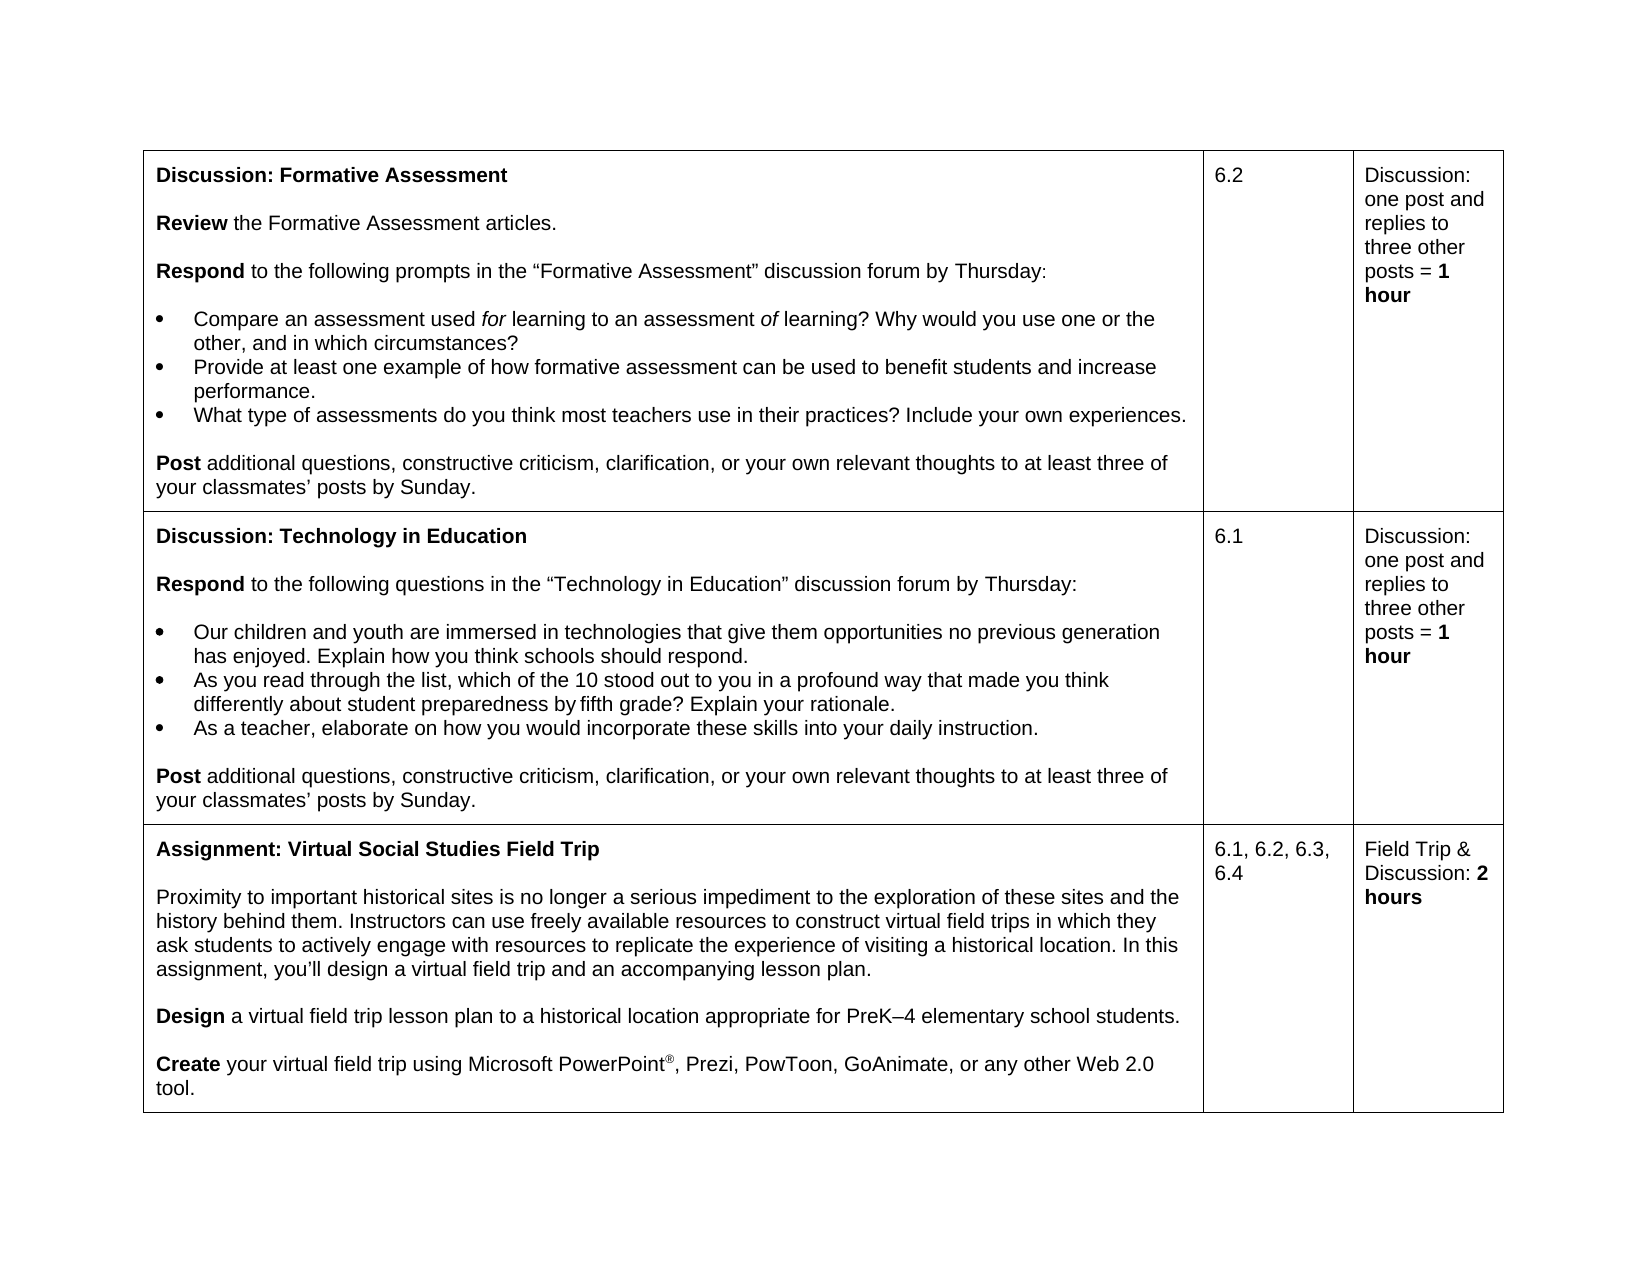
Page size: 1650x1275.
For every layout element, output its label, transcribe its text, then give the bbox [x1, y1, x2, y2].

table_cell 6.2 [1204, 151, 1353, 511]
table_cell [1354, 825, 1503, 1112]
table_cell Discussion: one post and replies to three other posts = 1 hour [1354, 151, 1503, 511]
table_cell 6.1 [1204, 512, 1353, 823]
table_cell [144, 825, 1203, 1112]
table_cell Discussion: one post and replies to three other posts = 1 hour [1354, 512, 1503, 823]
table_cell Discussion: Technology in Education Respond to the following questions in the “Technology in Education” discussion forum by Thursday: Our children and youth are immersed in technologies that give them opportunities no previous generation has enjoyed. Explain how you think schools should respond. As you read through the list, which of the 10 stood out to you in a profound way that made you think differently about student preparedness by fifth grade? Explain your rationale. As a teacher, elaborate on how you would incorporate these skills into your daily instruction. Post additional questions, constructive criticism, clarification, or your own relevant thoughts to at least three of your classmates’ posts by Sunday. [144, 512, 1203, 823]
table_cell Discussion: Formative Assessment Review the Formative Assessment articles. Respond to the following prompts in the “Formative Assessment” discussion forum by Thursday: Compare an assessment used for learning to an assessment of learning? Why would you use one or the other, and in which circumstances? Provide at least one example of how formative assessment can be used to benefit students and increase performance. What type of assessments do you think most teachers use in their practices? Include your own experiences. Post additional questions, constructive criticism, clarification, or your own relevant thoughts to at least three of your classmates’ posts by Sunday. [144, 151, 1203, 511]
table_cell 6.1, 6.2, 6.3, 6.4 [1204, 825, 1353, 1112]
